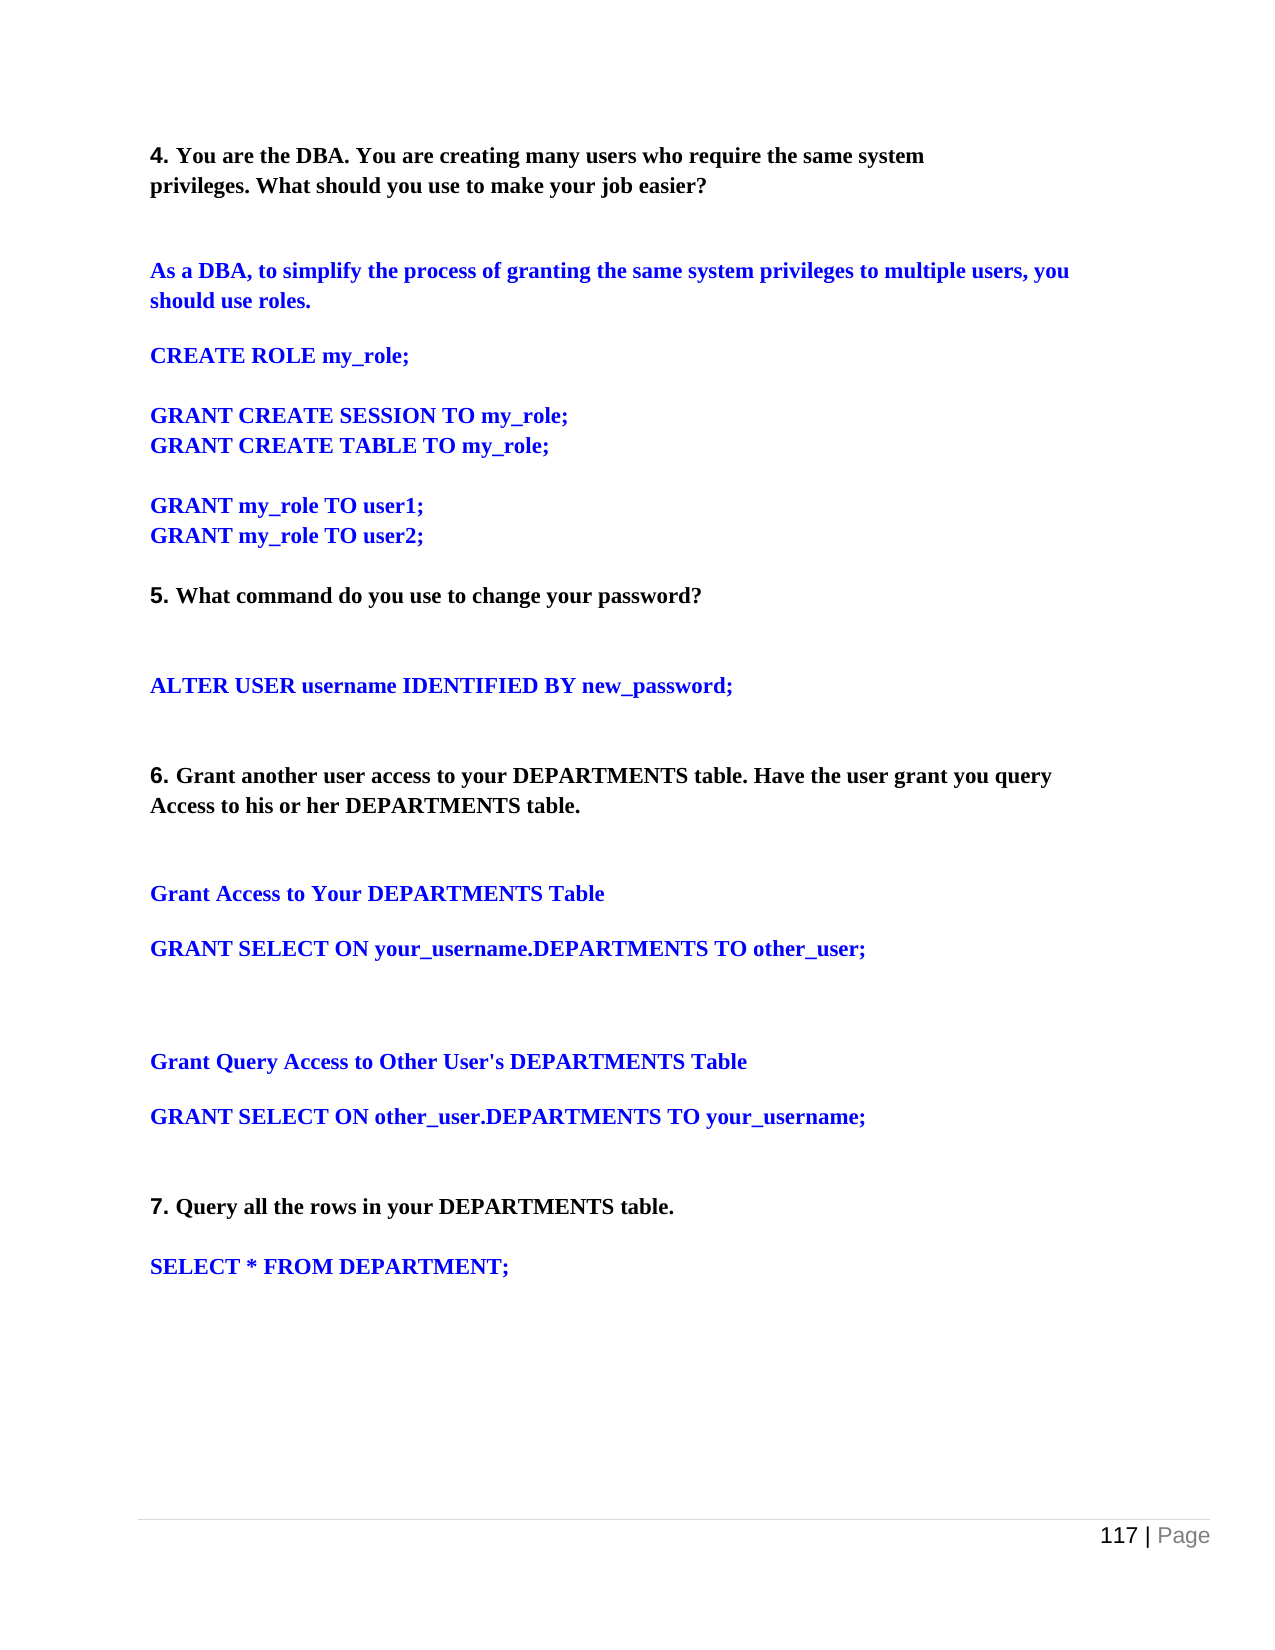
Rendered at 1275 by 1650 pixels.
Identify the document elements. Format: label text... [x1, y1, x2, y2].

text As a DBA, to simplify the process of granting the same system privileges to multiple users, you should use roles. [150, 257, 1116, 314]
list You are the DBA. You are creating many users who require the same system privileges. What should you use to make your job easier? [150, 142, 1010, 198]
text SELECT * FROM DEPARTMENT; [150, 1253, 1210, 1279]
text GRANT SELECT ON other_user.DEPARTMENTS TO your_username; [150, 1103, 1210, 1129]
text GRANT SELECT ON your_username.DEPARTMENTS TO other_user; [150, 935, 1210, 962]
text Grant Query Access to Other User's DEPARTMENTS Table [150, 1048, 1210, 1074]
list Grant another user access to your DEPARTMENTS table. Have the user grant you query Access to his or her DEPARTMENTS table. [150, 762, 1063, 819]
text GRANT my_role TO user1; GRANT my_role TO user2; [150, 492, 440, 549]
text CREATE ROLE my_role; [150, 342, 1210, 368]
text Grant Access to Your DEPARTMENTS Table [150, 880, 1210, 907]
list What command do you use to change your password? [150, 582, 1210, 609]
list Query all the rows in your DEPARTMENTS table. [150, 1193, 1210, 1219]
text ALTER USER username IDENTIFIED BY new_password; [150, 672, 1210, 699]
text GRANT CREATE SESSION TO my_role; GRANT CREATE TABLE TO my_role; [150, 402, 582, 458]
